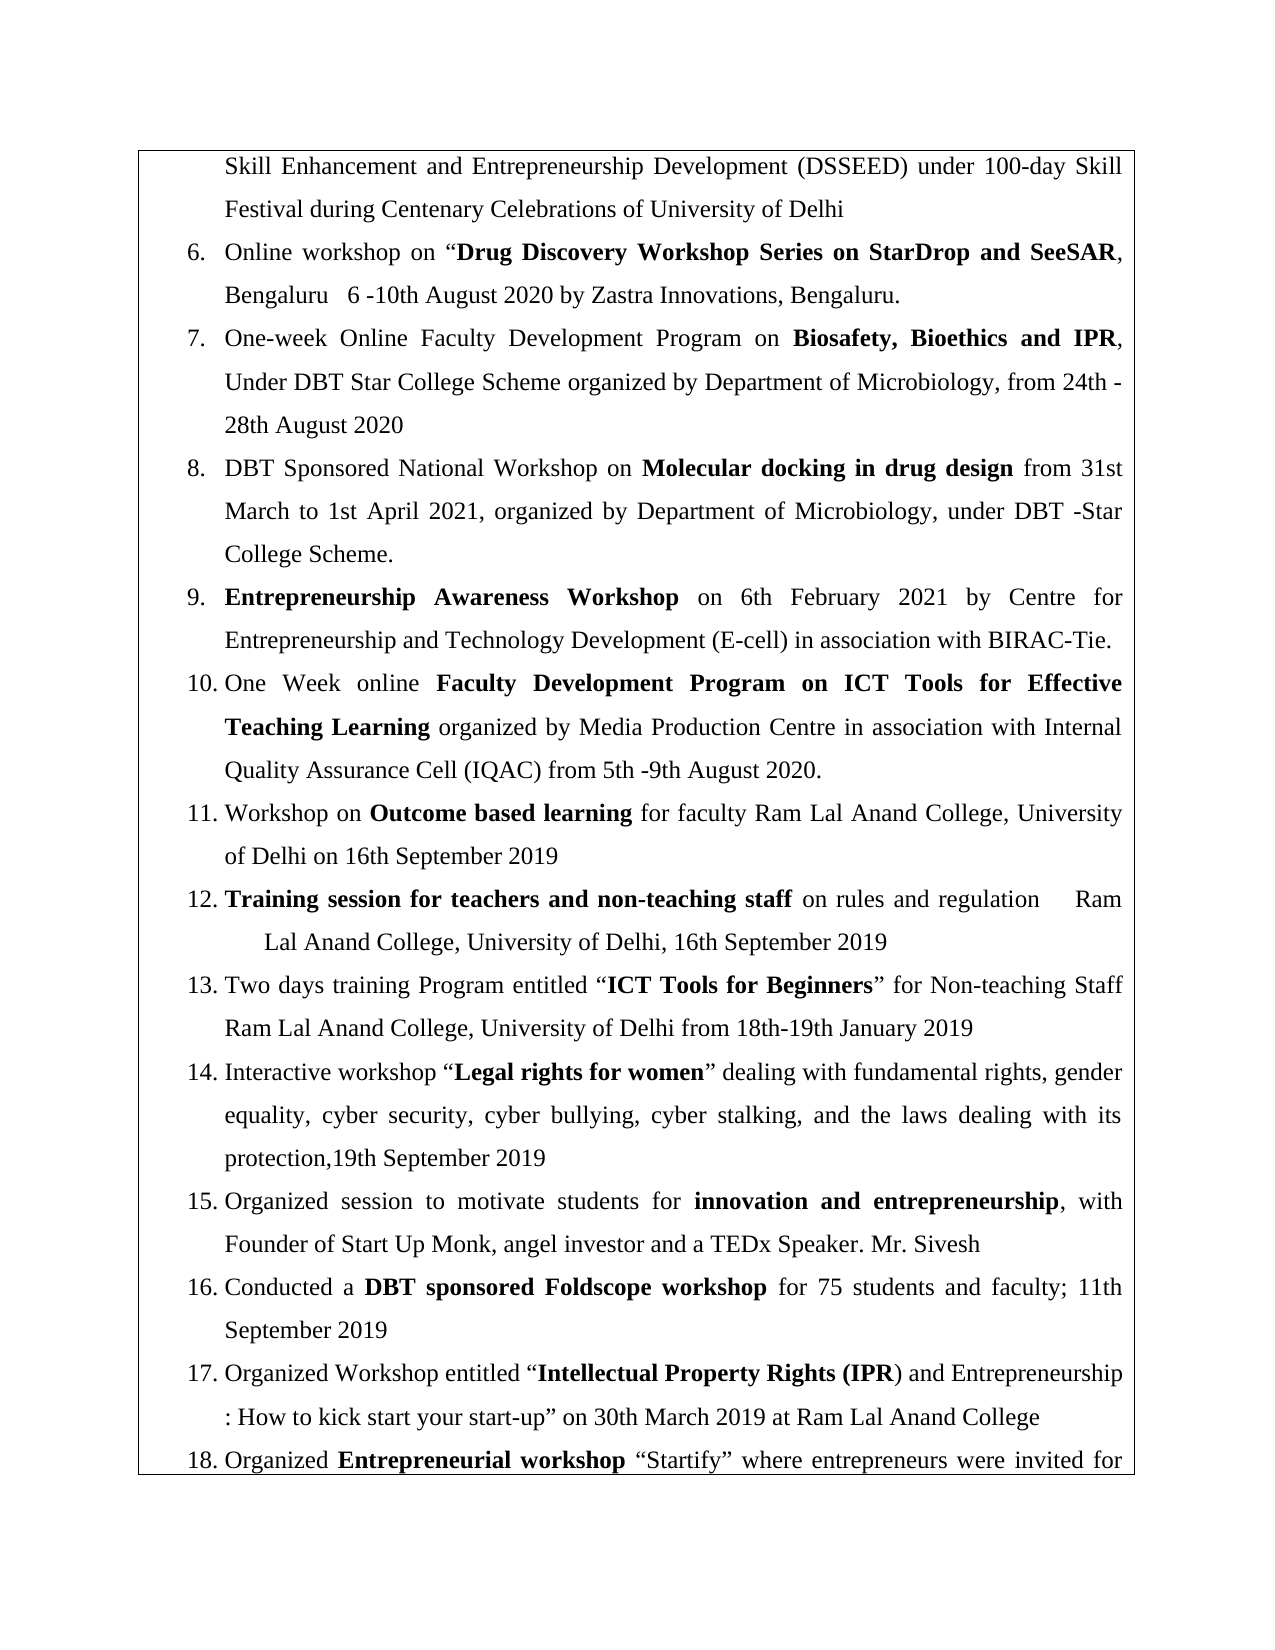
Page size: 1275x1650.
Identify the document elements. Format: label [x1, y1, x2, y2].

table_cell [139, 151, 1134, 1473]
